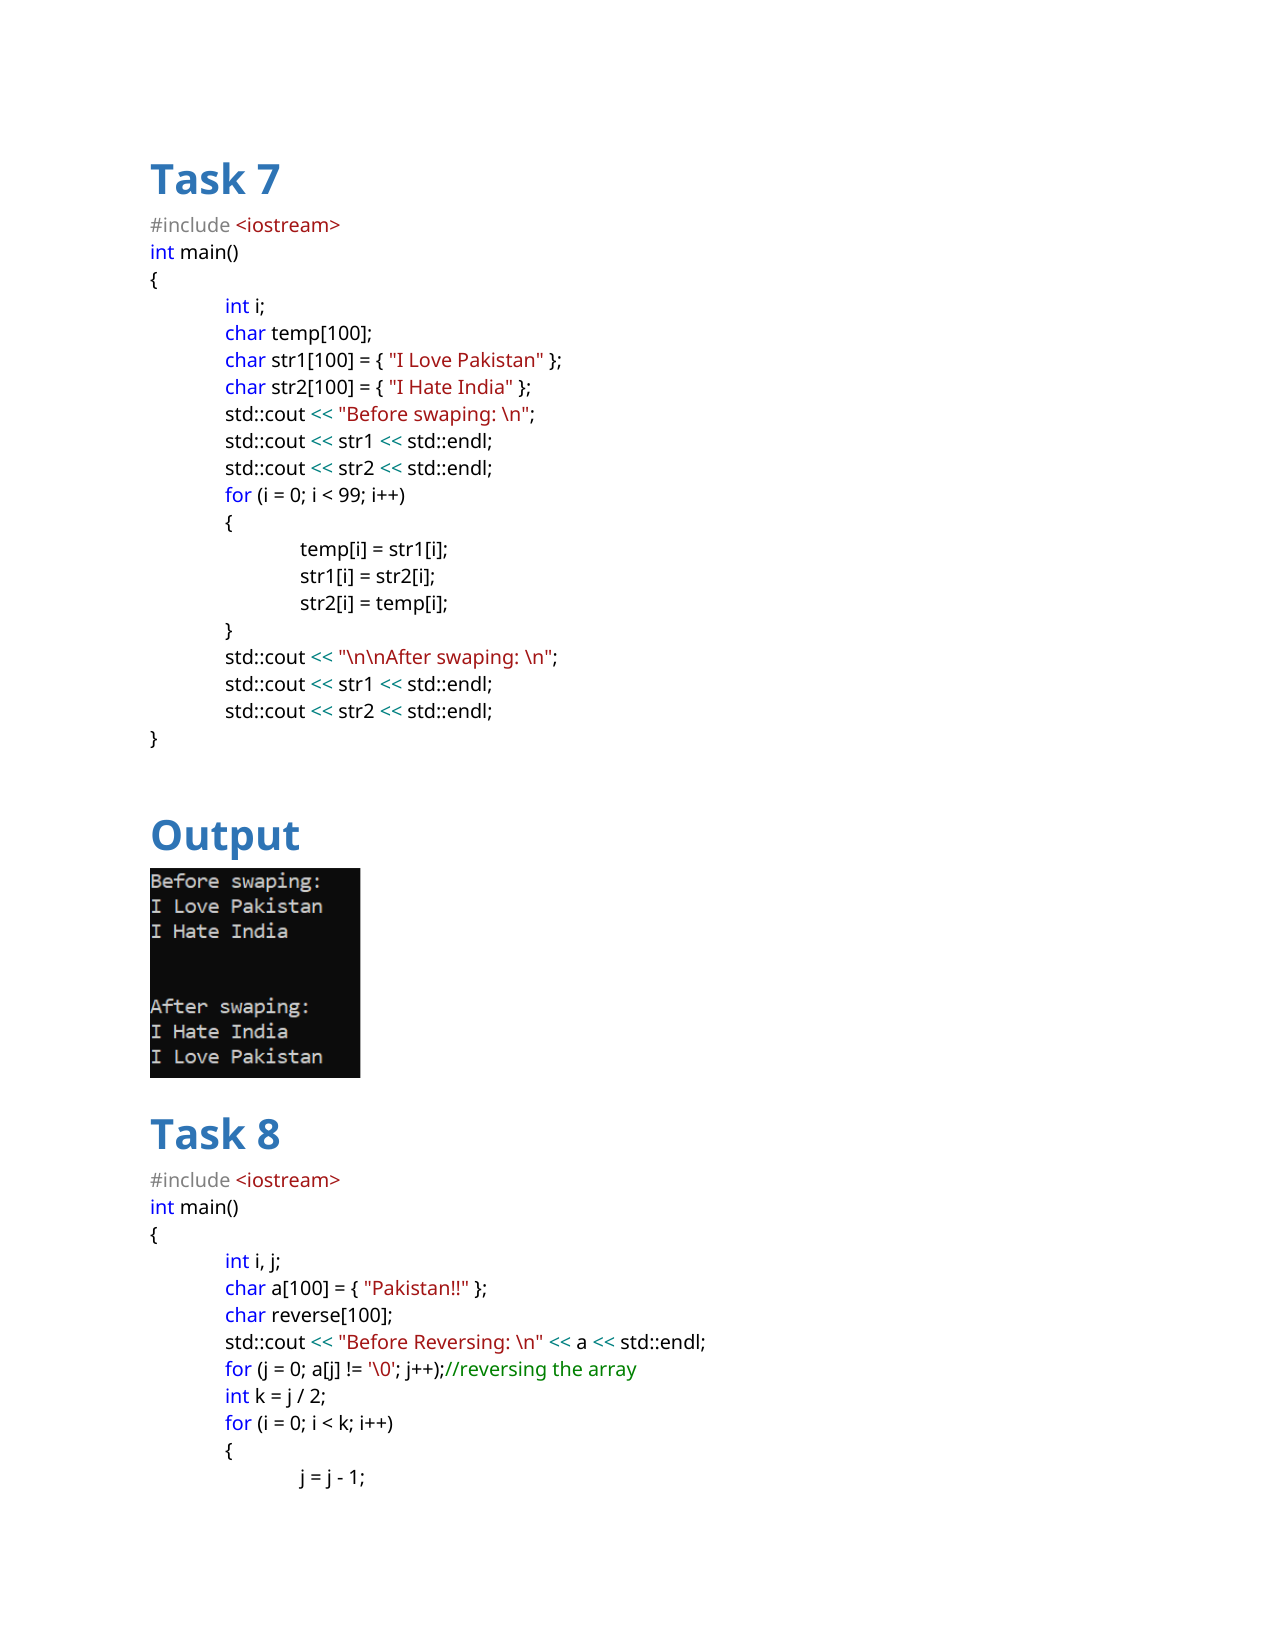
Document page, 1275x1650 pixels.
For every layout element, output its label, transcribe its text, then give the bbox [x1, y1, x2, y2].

text int main() [150, 238, 1125, 265]
text str1[i] = str2[i]; [150, 562, 1125, 589]
text for (j = 0; a[j] != '\0'; j++);//reversing the array [150, 1355, 1125, 1382]
text std::cout << str2 << std::endl; [150, 697, 1125, 724]
text int k = j / 2; [150, 1382, 1125, 1409]
text { [150, 1220, 1125, 1247]
text for (i = 0; i < 99; i++) [150, 481, 1125, 508]
picture [150, 867, 361, 1078]
text int i, j; [150, 1247, 1125, 1274]
text std::cout << str1 << std::endl; [150, 670, 1125, 697]
subtitle Task 7 [150, 150, 1125, 207]
text { [150, 508, 1125, 535]
text str2[i] = temp[i]; [150, 589, 1125, 616]
text std::cout << "Before Reversing: \n" << a << std::endl; [150, 1328, 1125, 1355]
text std::cout << str2 << std::endl; [150, 454, 1125, 481]
text #include <iostream> [150, 211, 1125, 238]
subtitle Output [150, 806, 1125, 863]
text std::cout << str1 << std::endl; [150, 427, 1125, 454]
text char temp[100]; [150, 319, 1125, 346]
text char reverse[100]; [150, 1301, 1125, 1328]
text } [150, 616, 1125, 643]
subtitle Task 8 [150, 1105, 1125, 1162]
text temp[i] = str1[i]; [150, 535, 1125, 562]
text { [150, 265, 1125, 292]
text #include <iostream> [150, 1166, 1125, 1193]
text int i; [150, 292, 1125, 319]
text char str1[100] = { "I Love Pakistan" }; [150, 346, 1125, 373]
text for (i = 0; i < k; i++) [150, 1409, 1125, 1436]
text } [150, 724, 1125, 751]
text j = j - 1; [150, 1463, 1125, 1490]
text { [150, 1436, 1125, 1463]
text std::cout << "Before swaping: \n"; [150, 400, 1125, 427]
text char str2[100] = { "I Hate India" }; [150, 373, 1125, 400]
text std::cout << "\n\nAfter swaping: \n"; [150, 643, 1125, 670]
text int main() [150, 1193, 1125, 1220]
text char a[100] = { "Pakistan!!" }; [150, 1274, 1125, 1301]
